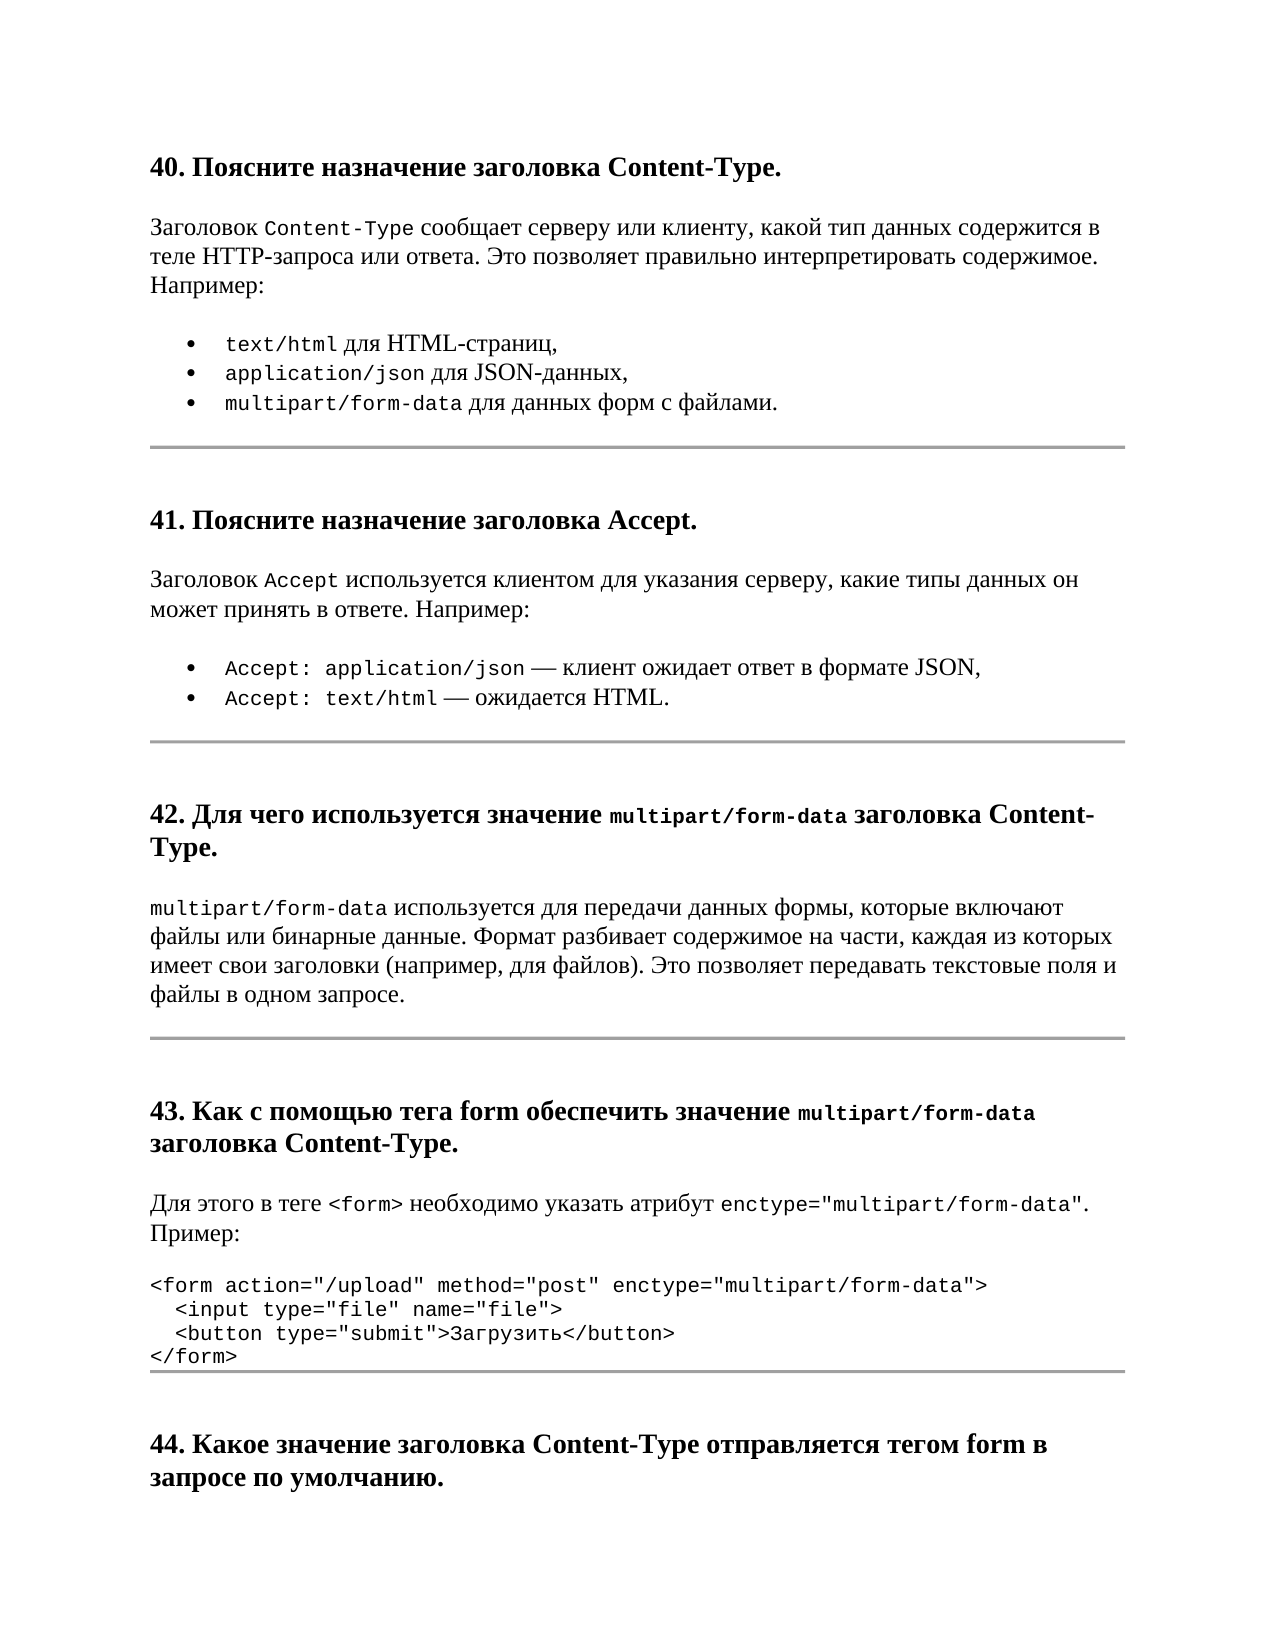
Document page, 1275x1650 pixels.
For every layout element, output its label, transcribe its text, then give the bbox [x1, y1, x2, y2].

text multipart/form-data используется для передачи данных формы, которые включают файлы или бинарные данные. Формат разбивает содержимое на части, каждая из которых имеет свои заголовки (например, для файлов). Это позволяет передавать текстовые поля и файлы в одном запросе. [150, 892, 1125, 1007]
text 41. Поясните назначение заголовка Accept. [150, 503, 1125, 535]
list Accept: application/json — клиент ожидает ответ в формате JSON, [187, 652, 1125, 682]
text <form action="/upload" method="post" enctype="multipart/form-data"> [150, 1276, 1125, 1299]
text Заголовок Content-Type сообщает серверу или клиенту, какой тип данных содержится в теле HTTP-запроса или ответа. Это позволяет правильно интерпретировать содержимое. Например: [150, 212, 1125, 299]
text Заголовок Accept используется клиентом для указания серверу, какие типы данных он может принять в ответе. Например: [150, 564, 1125, 623]
list Accept: text/html — ожидается HTML. [187, 682, 1125, 711]
text Для этого в теге <form> необходимо указать атрибут enctype="multipart/form-data". Пример: [150, 1188, 1125, 1246]
text 40. Поясните назначение заголовка Content-Type. [150, 150, 1125, 182]
list multipart/form-data для данных форм с файлами. [187, 387, 1125, 417]
text 44. Какое значение заголовка Content-Type отправляется тегом form в запросе по умолчанию. [150, 1427, 1125, 1492]
list application/json для JSON-данных, [187, 357, 1125, 387]
text 43. Как с помощью тега form обеспечить значение multipart/form-data заголовка Content-Type. [150, 1094, 1125, 1159]
text 42. Для чего используется значение multipart/form-data заголовка Content-Type. [150, 797, 1125, 862]
list text/html для HTML-страниц, [187, 328, 1125, 357]
text <button type="submit">Загрузить</button> [150, 1323, 1125, 1346]
text </form> [150, 1346, 1125, 1370]
text <input type="file" name="file"> [150, 1299, 1125, 1323]
